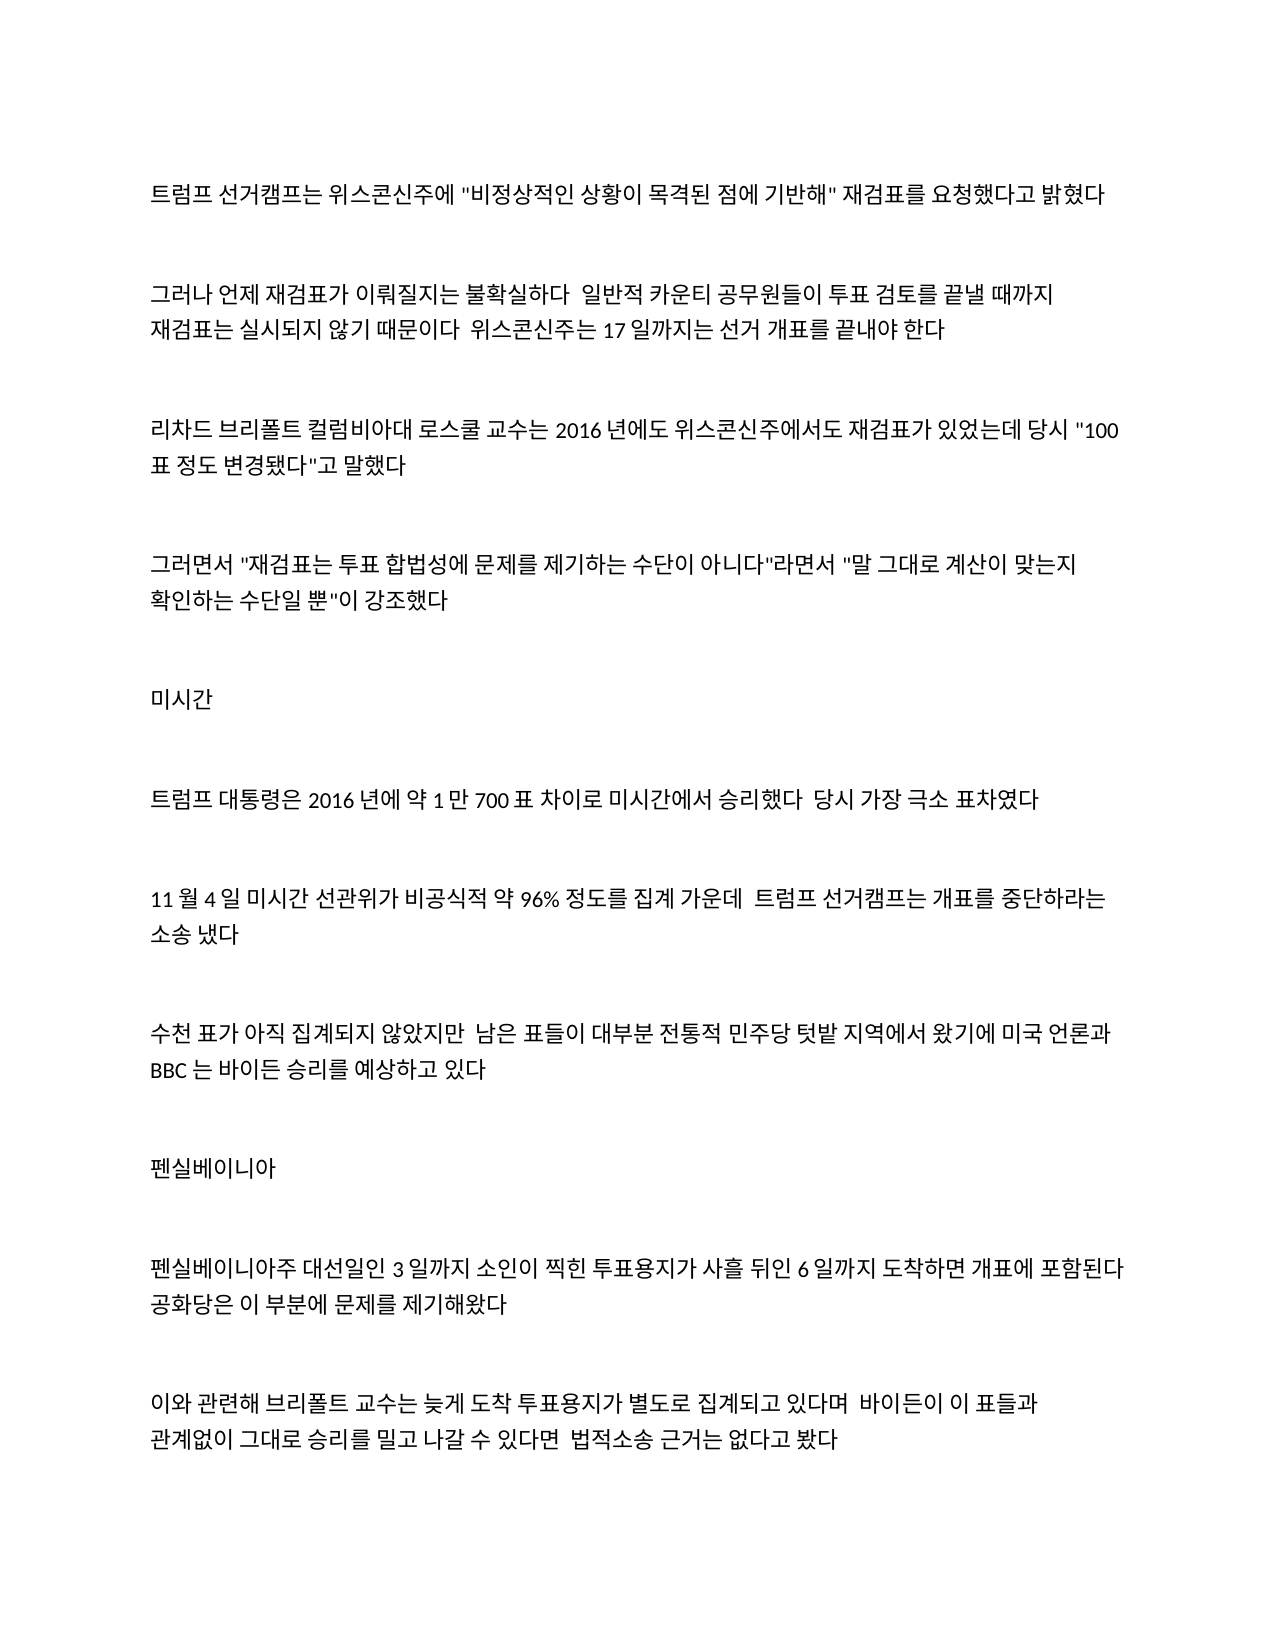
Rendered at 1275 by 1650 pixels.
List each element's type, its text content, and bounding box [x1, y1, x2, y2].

text 이와 관련해 브리폴트 교수는 늦게 도착 투표용지가 별도로 집계되고 있다며 바이든이 이 표들과 관계없이 그대로 승리를 밀고 나갈 수 있다면 법적소송 근거는 없다고 봤다 [150, 1386, 1125, 1455]
text 트럼프 대통령은 2016년에 약 1만700표 차이로 미시간에서 승리했다 당시 가장 극소 표차였다 [150, 782, 1125, 815]
text 펜실베이니아주 대선일인 3일까지 소인이 찍힌 투표용지가 사흘 뒤인 6일까지 도착하면 개표에 포함된다 공화당은 이 부분에 문제를 제기해왔다 [150, 1251, 1125, 1320]
text 그러나 언제 재검표가 이뤄질지는 불확실하다 일반적 카운티 공무원들이 투표 검토를 끝낼 때까지 재검표는 실시되지 않기 때문이다 위스콘신주는 17일까지는 선거 개표를 끝내야 한다 [150, 277, 1125, 346]
text 11월 4일 미시간 선관위가 비공식적 약 96% 정도를 집계 가운데 트럼프 선거캠프는 개표를 중단하라는 소송 냈다 [150, 881, 1125, 950]
text 트럼프 선거캠프는 위스콘신주에 "비정상적인 상황이 목격된 점에 기반해" 재검표를 요청했다고 밝혔다 [150, 177, 1125, 210]
text 미시간 [150, 682, 1125, 715]
text 그러면서 "재검표는 투표 합법성에 문제를 제기하는 수단이 아니다"라면서 "말 그대로 계산이 맞는지 확인하는 수단일 뿐"이 강조했다 [150, 547, 1125, 616]
text 펜실베이니아 [150, 1151, 1125, 1184]
text 리차드 브리폴트 컬럼비아대 로스쿨 교수는 2016년에도 위스콘신주에서도 재검표가 있었는데 당시 "100표 정도 변경됐다"고 말했다 [150, 412, 1125, 481]
text 수천 표가 아직 집계되지 않았지만 남은 표들이 대부분 전통적 민주당 텃밭 지역에서 왔기에 미국 언론과 BBC는 바이든 승리를 예상하고 있다 [150, 1016, 1125, 1085]
